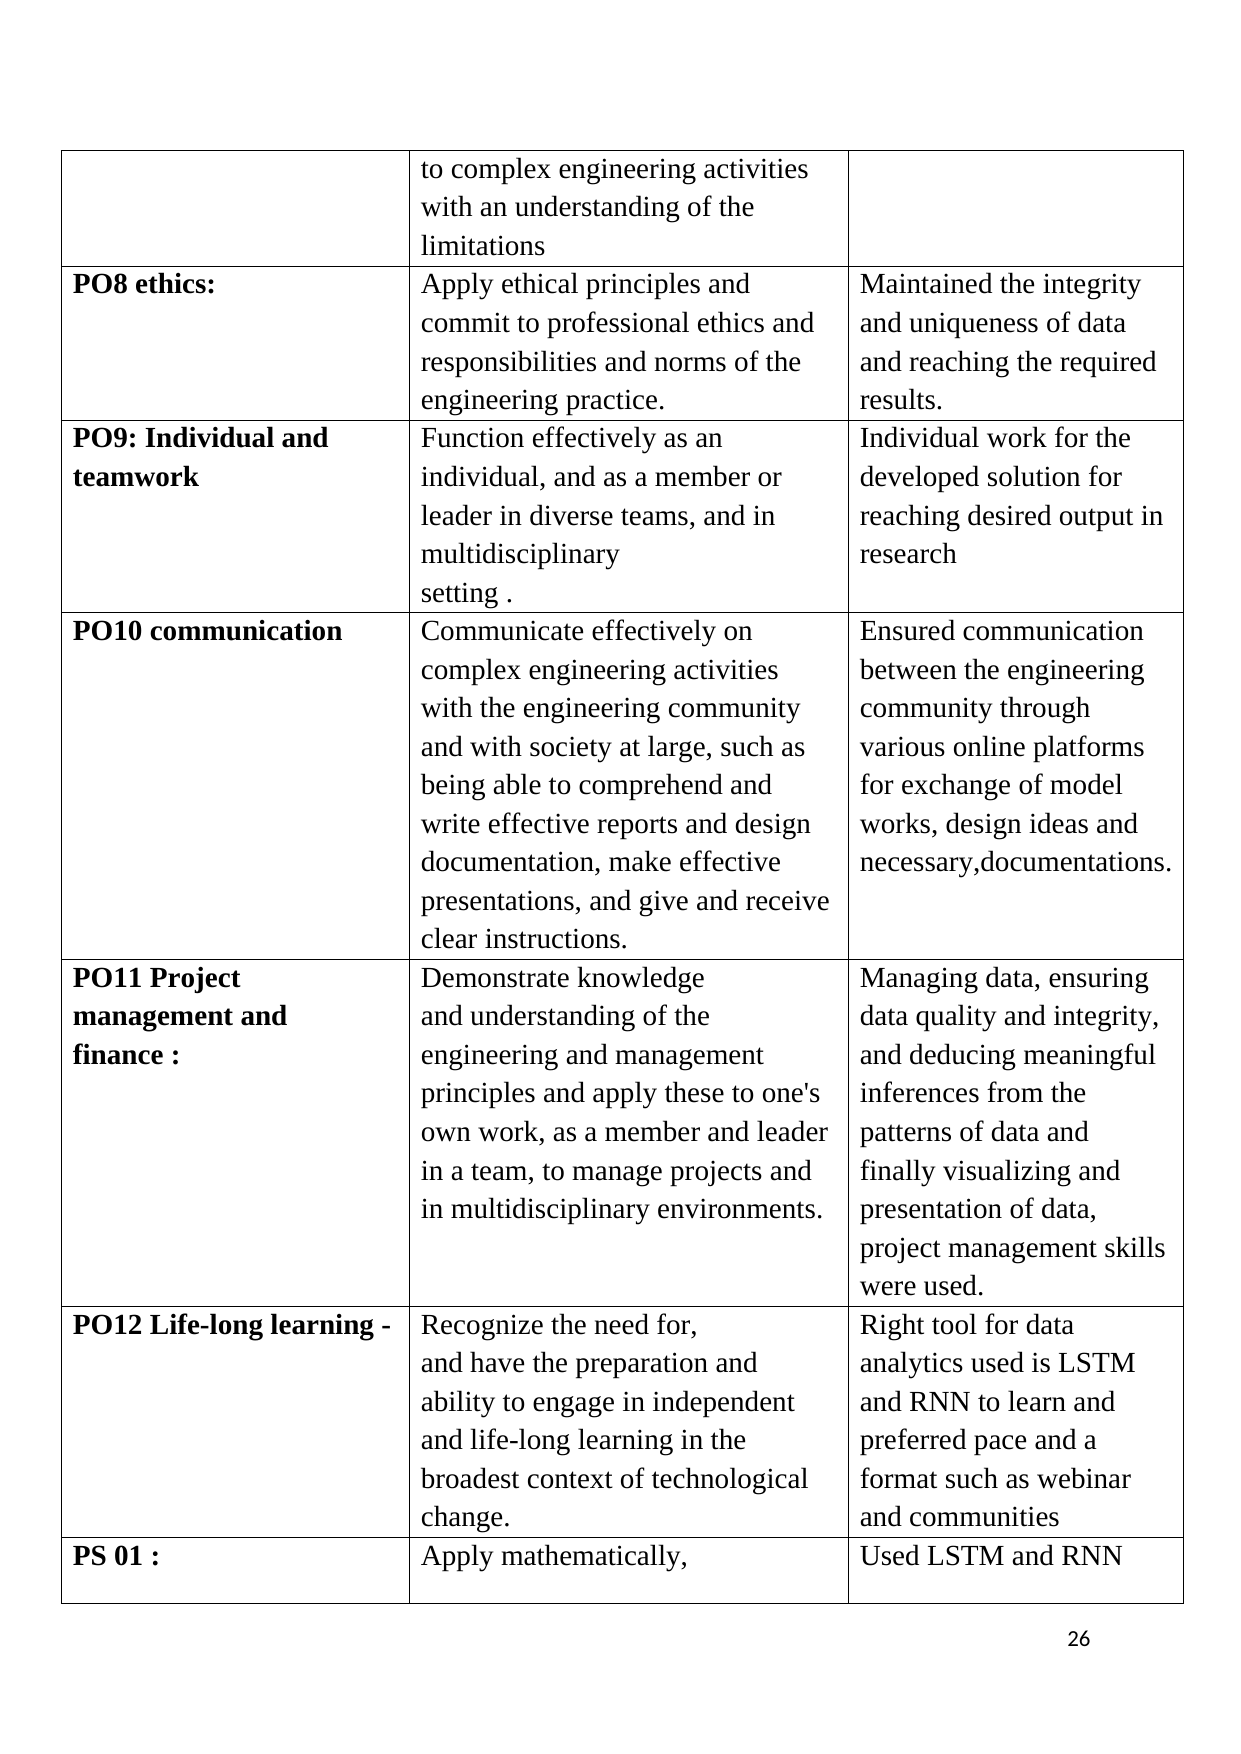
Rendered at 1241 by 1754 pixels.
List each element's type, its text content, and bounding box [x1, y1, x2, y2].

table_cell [849, 1538, 1183, 1603]
table_cell Ensured communication between the engineering community through various online platforms for exchange of model works, design ideas and necessary,documentations. [849, 613, 1183, 959]
table_cell Communicate effectively on complex engineering activities with the engineering community and with society at large, such as being able to comprehend and write effective reports and design documentation, make effective presentations, and give and receive clear instructions. [410, 613, 848, 959]
table_cell PO12 Life-long learning - [62, 1307, 409, 1537]
table_cell Demonstrate knowledge and understanding of the engineering and management principles and apply these to one's own work, as a member and leader in a team, to manage projects and in multidisciplinary environments. [410, 960, 848, 1306]
table_cell Individual work for the developed solution for reaching desired output in research [849, 421, 1183, 612]
table_cell PO11 Project management and finance : [62, 960, 409, 1306]
table_cell PS 01 : [62, 1538, 409, 1603]
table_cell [410, 151, 848, 266]
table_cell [849, 151, 1183, 266]
table_cell PO8 ethics: [62, 267, 409, 419]
table_cell PO10 communication [62, 613, 409, 959]
table_cell Managing data, ensuring data quality and integrity, and deducing meaningful inferences from the patterns of data and finally visualizing and presentation of data, project management skills were used. [849, 960, 1183, 1306]
table_cell Right tool for data analytics used is LSTM and RNN to learn and preferred pace and a format such as webinar and communities [849, 1307, 1183, 1537]
table_cell Maintained the integrity and uniqueness of data and reaching the required results. [849, 267, 1183, 419]
table_cell Function effectively as an individual, and as a member or leader in diverse teams, and in multidisciplinary setting . [410, 421, 848, 612]
table_cell Apply ethical principles and commit to professional ethics and responsibilities and norms of the engineering practice. [410, 267, 848, 419]
table_cell Recognize the need for, and have the preparation and ability to engage in independent and life-long learning in the broadest context of technological change. [410, 1307, 848, 1537]
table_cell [410, 1538, 848, 1603]
table_cell PO9: Individual and teamwork [62, 421, 409, 612]
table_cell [62, 151, 409, 266]
